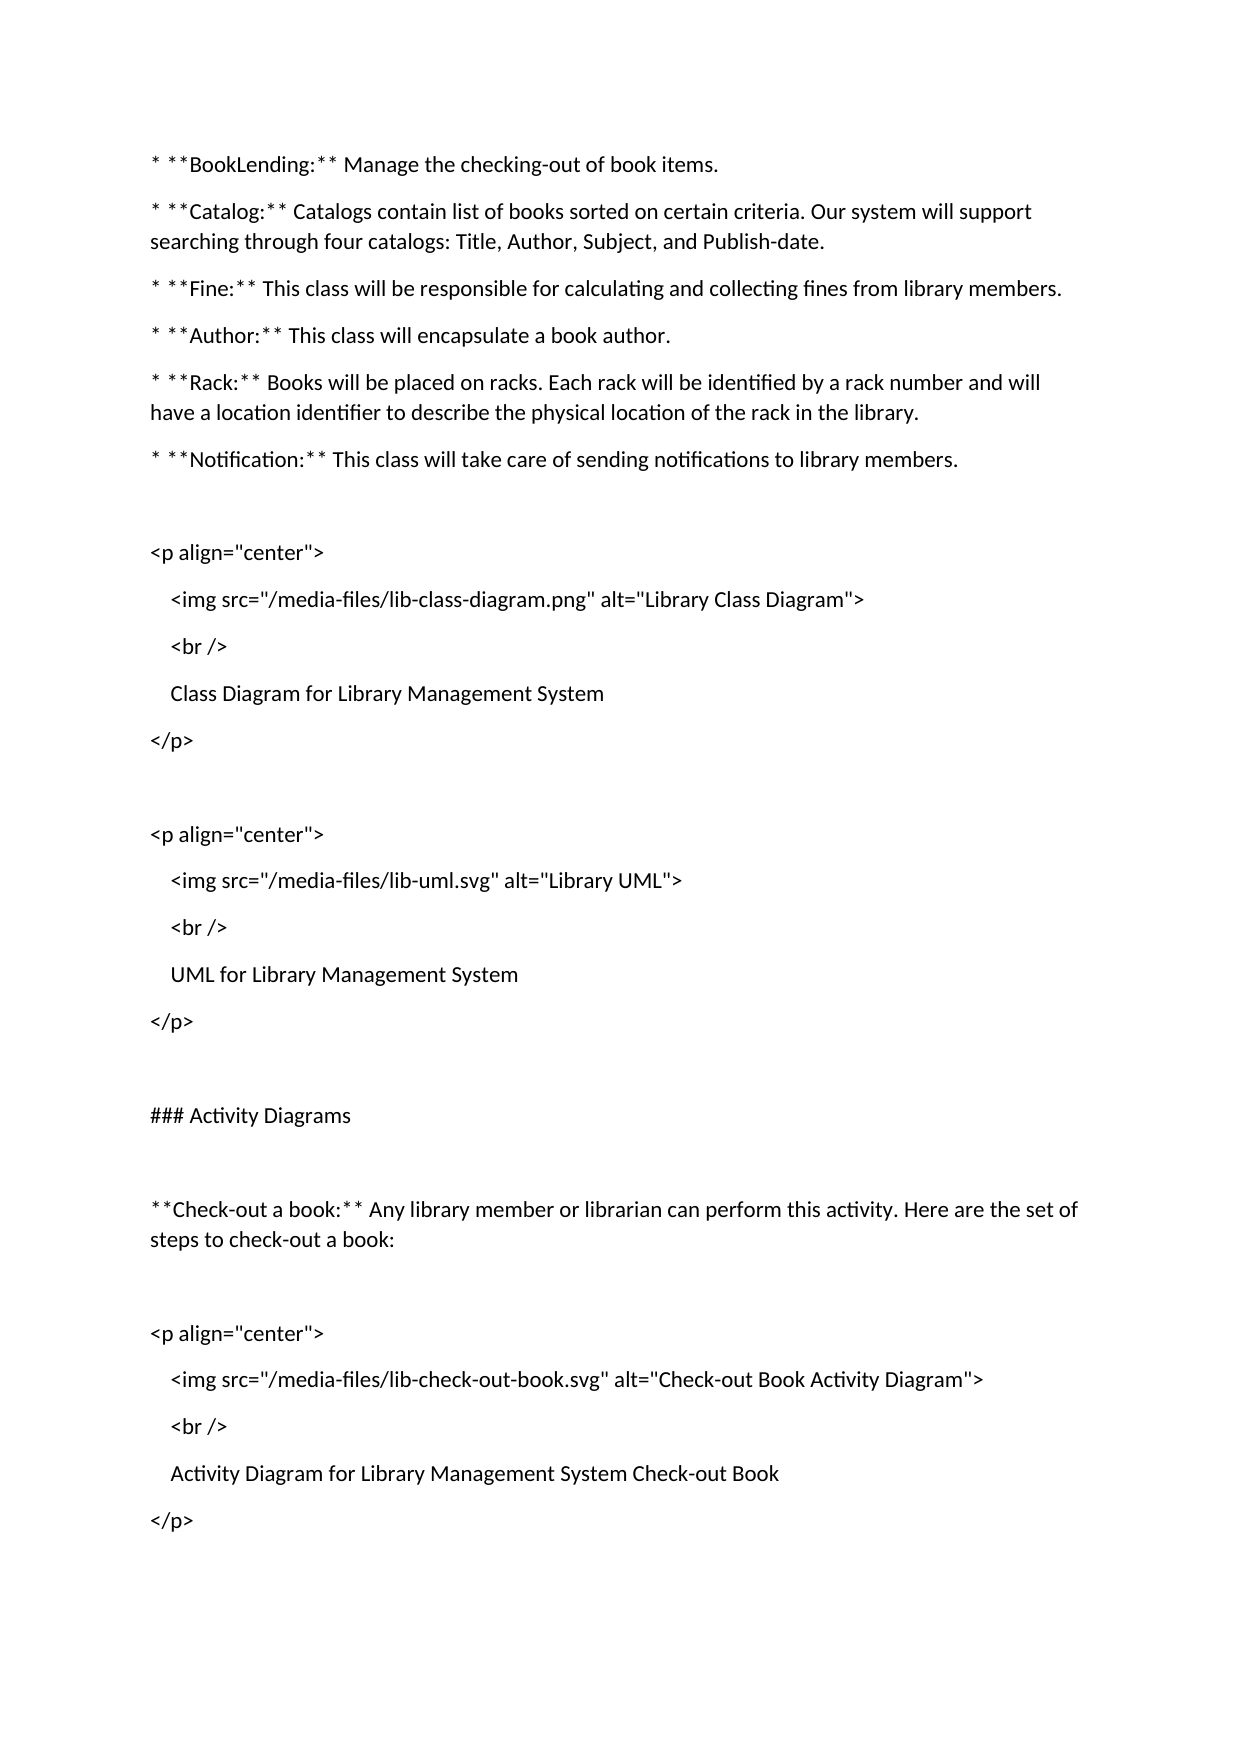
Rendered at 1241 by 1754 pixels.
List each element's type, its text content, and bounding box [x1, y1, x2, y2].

text <p align="center"> [150, 820, 1090, 848]
text UML for Library Management System [150, 960, 1090, 988]
text <br /> [150, 632, 1090, 660]
text * **Author:** This class will encapsulate a book author. [150, 321, 1090, 349]
text * **Fine:** This class will be responsible for calculating and collecting fines from library members. [150, 274, 1090, 302]
text <p align="center"> [150, 538, 1090, 567]
text ### Activity Diagrams [150, 1101, 1090, 1129]
text Class Diagram for Library Management System [150, 679, 1090, 707]
text </p> [150, 726, 1090, 754]
text <br /> [150, 913, 1090, 942]
text Activity Diagram for Library Management System Check-out Book [150, 1459, 1090, 1487]
text <img src="/media-files/lib-check-out-book.svg" alt="Check-out Book Activity Diagram"> [150, 1366, 1090, 1394]
text <p align="center"> [150, 1319, 1090, 1347]
text * **Catalog:** Catalogs contain list of books sorted on certain criteria. Our system will support searching through four catalogs: Title, Author, Subject, and Publish-date. [150, 197, 1090, 255]
text <img src="/media-files/lib-class-diagram.png" alt="Library Class Diagram"> [150, 585, 1090, 613]
text * **Notification:** This class will take care of sending notifications to library members. [150, 445, 1090, 473]
text </p> [150, 1007, 1090, 1035]
text * **Rack:** Books will be placed on racks. Each rack will be identified by a rack number and will have a location identifier to describe the physical location of the rack in the library. [150, 368, 1090, 426]
text * **BookLending:** Manage the checking-out of book items. [150, 150, 1090, 178]
text <br /> [150, 1412, 1090, 1441]
text <img src="/media-files/lib-uml.svg" alt="Library UML"> [150, 867, 1090, 895]
text **Check-out a book:** Any library member or librarian can perform this activity. Here are the set of steps to check-out a book: [150, 1195, 1090, 1253]
text </p> [150, 1506, 1090, 1534]
